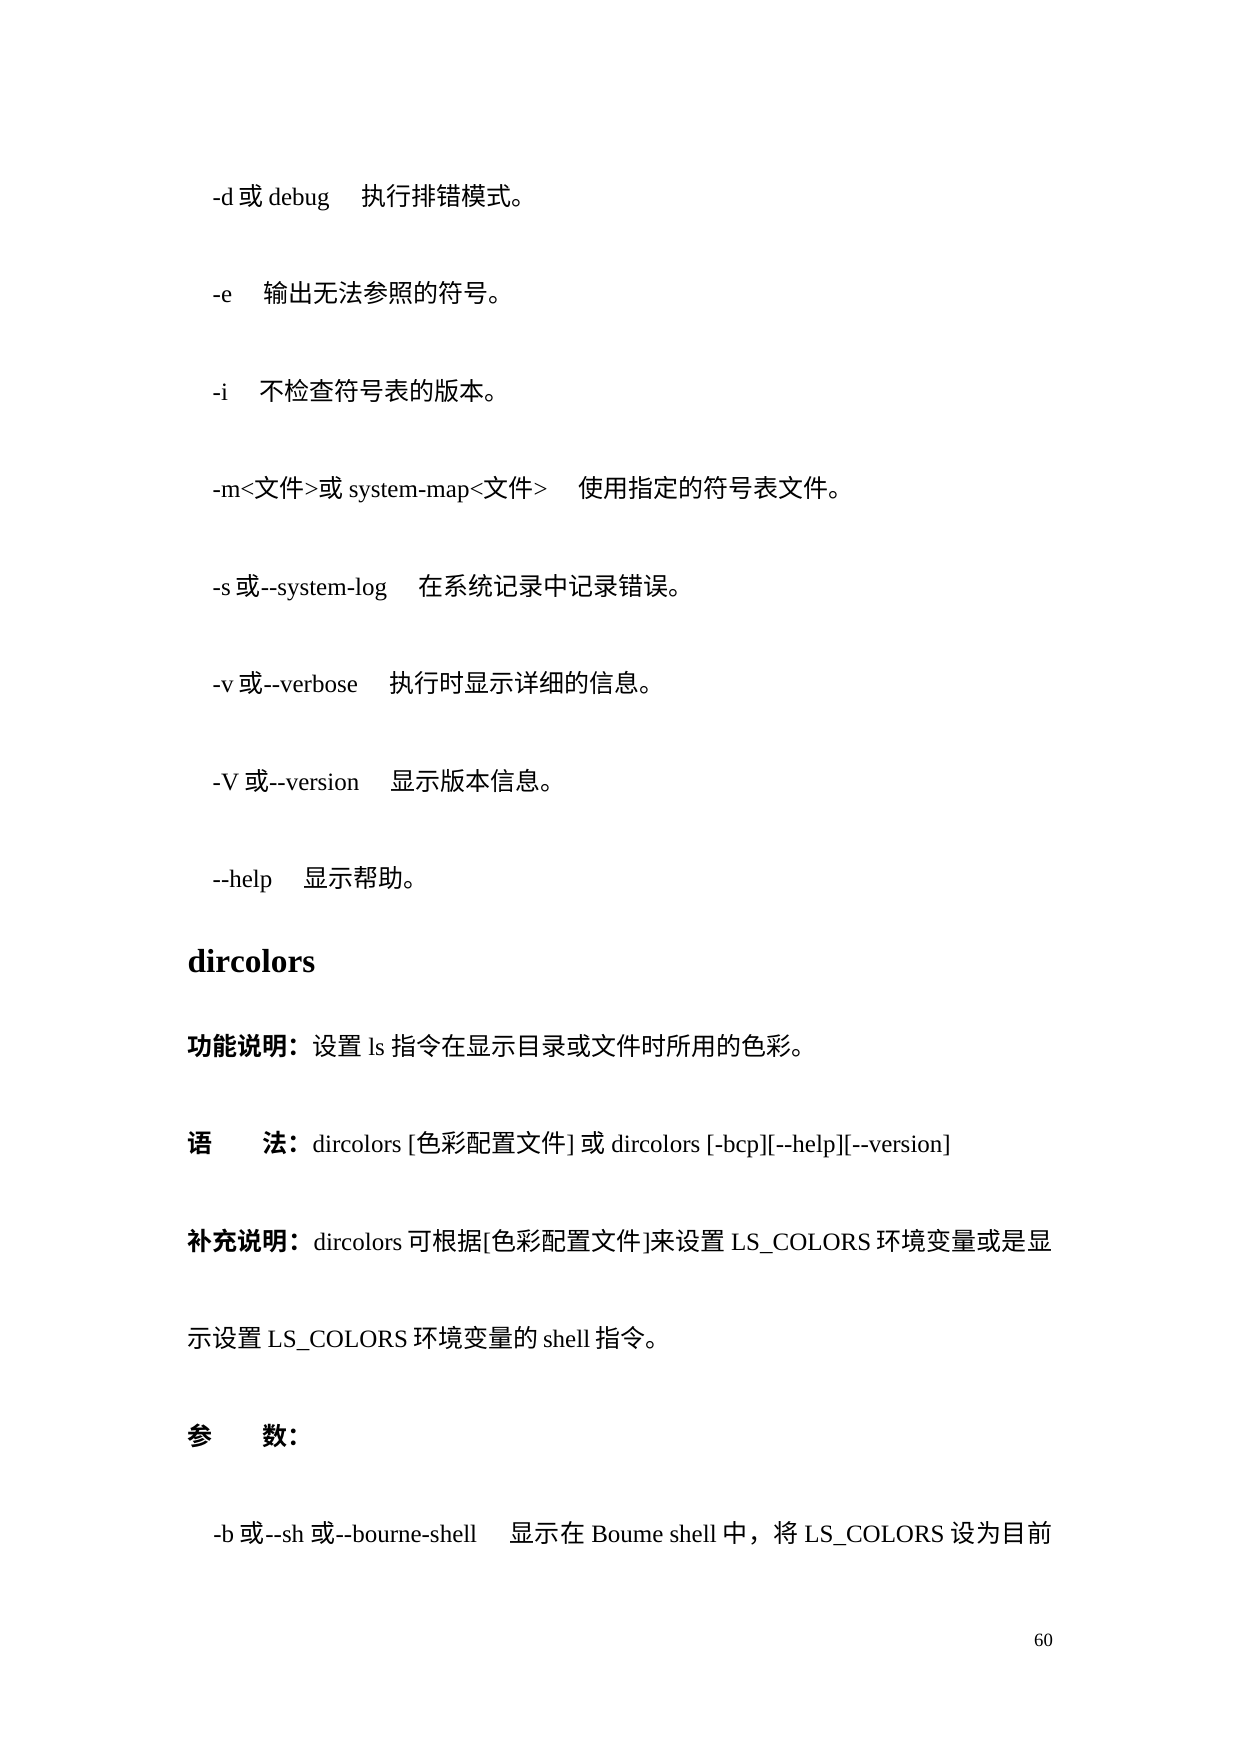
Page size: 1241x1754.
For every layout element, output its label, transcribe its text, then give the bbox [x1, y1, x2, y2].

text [187, 1012, 1053, 1564]
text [187, 162, 1053, 909]
text dircolors [187, 928, 1053, 993]
